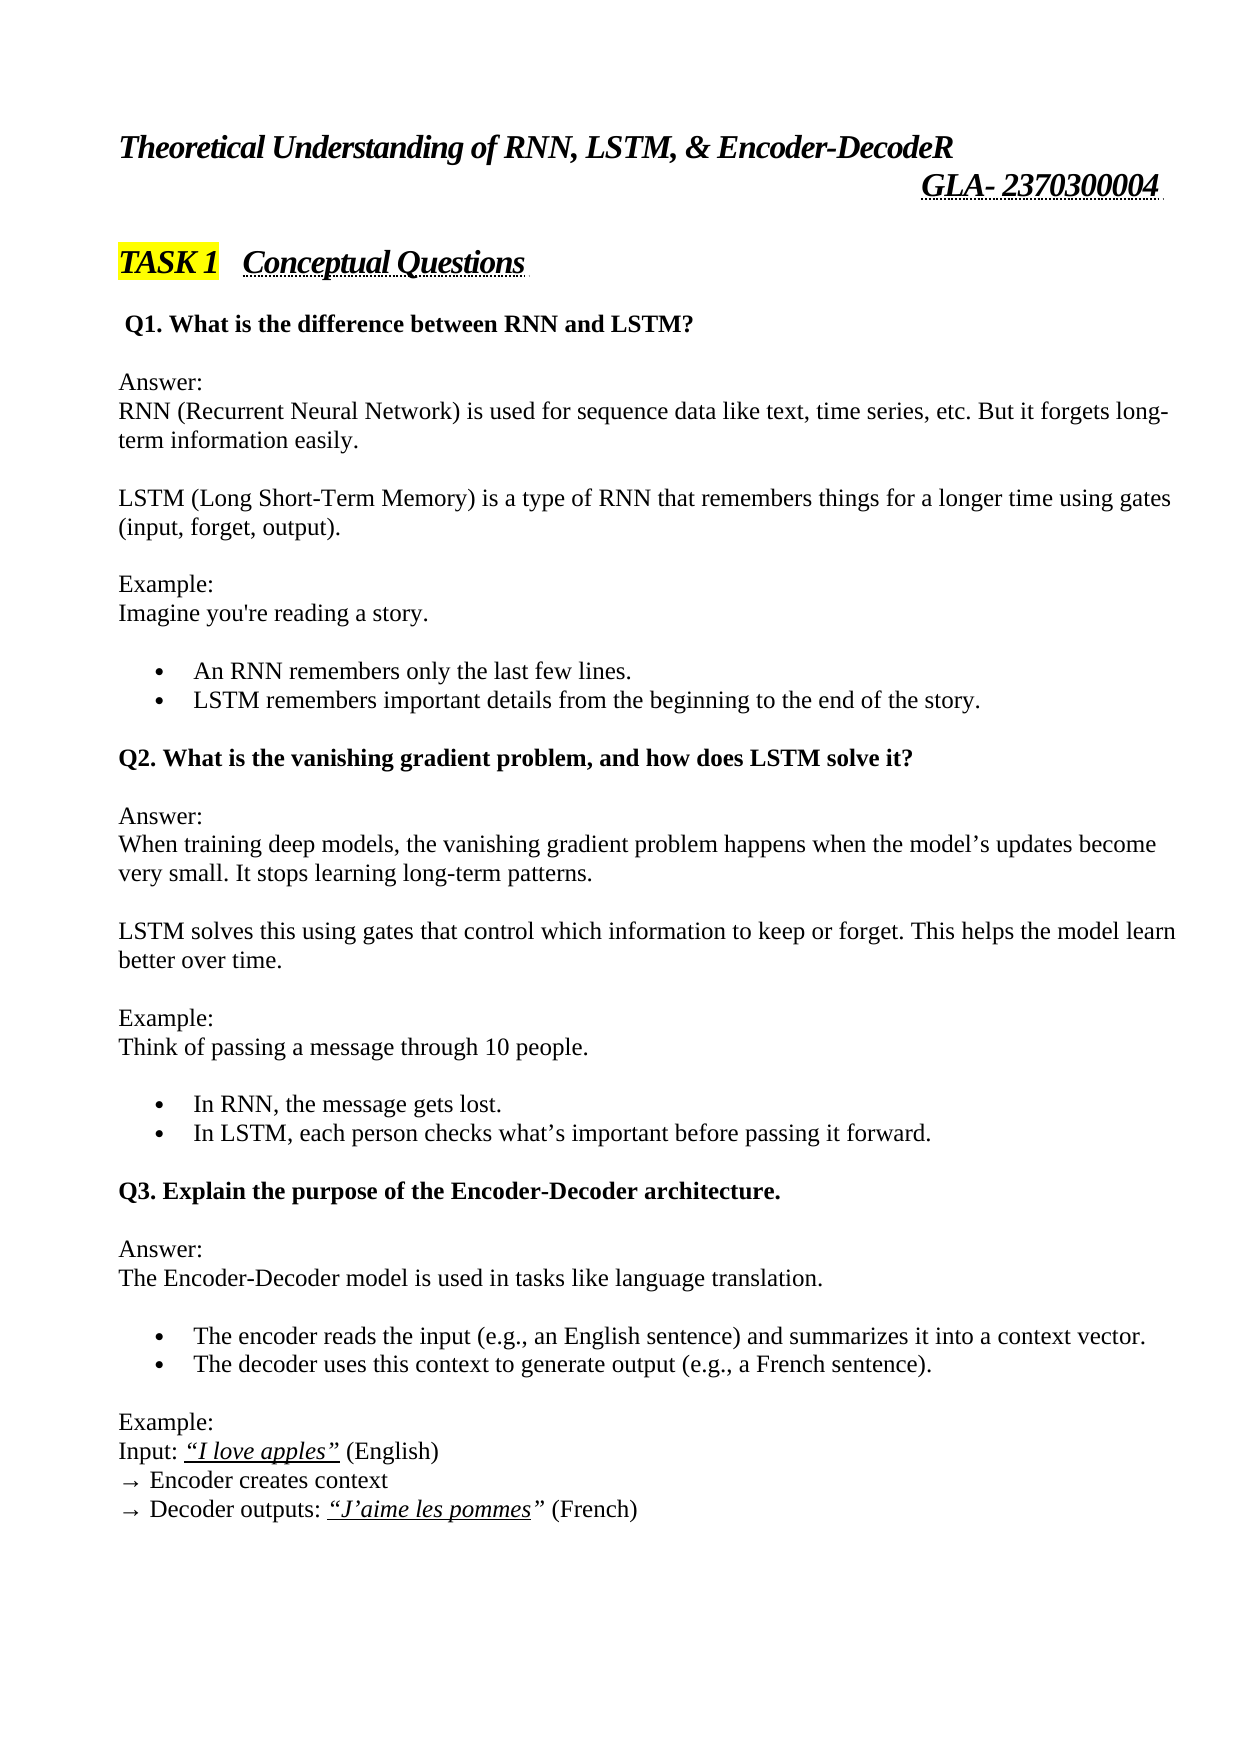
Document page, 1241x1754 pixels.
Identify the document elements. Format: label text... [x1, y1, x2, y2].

text TASK 1 Conceptual Questions [219, 242, 1181, 280]
text LSTM solves this using gates that control which information to keep or forget. This helps the model learn better over time. [118, 916, 1181, 974]
text Answer: The Encoder-Decoder model is used in tasks like language translation. [118, 1234, 1181, 1292]
text Answer: RNN (Recurrent Neural Network) is used for sequence data like text, time series, etc. But it forgets long-term information easily. [118, 367, 1181, 454]
text Answer: When training deep models, the vanishing gradient problem happens when the model’s updates become very small. It stops learning long-term patterns. [118, 801, 1181, 887]
list In RNN, the message gets lost. [156, 1089, 1181, 1118]
list LSTM remembers important details from the beginning to the end of the story. [156, 685, 1181, 714]
text LSTM (Long Short-Term Memory) is a type of RNN that remembers things for a longer time using gates (input, forget, output). [118, 483, 1181, 540]
list An RNN remembers only the last few lines. [156, 656, 1181, 685]
text Example: Imagine you're reading a story. [118, 569, 1181, 627]
text Example: Think of passing a message through 10 people. [118, 1003, 1181, 1060]
list In LSTM, each person checks what’s important before passing it forward. [156, 1118, 1181, 1147]
list The decoder uses this context to generate output (e.g., a French sentence). [156, 1349, 1181, 1378]
text Q2. What is the vanishing gradient problem, and how does LSTM solve it? [118, 743, 1181, 772]
text GLA- 2370300004 [118, 165, 1181, 204]
text Example: Input: “I love apples” (English) → Encoder creates context → Decoder outputs: “J’aime les pommes” (French) [118, 1407, 1181, 1522]
list The encoder reads the input (e.g., an English sentence) and summarizes it into a context vector. [156, 1321, 1181, 1349]
text Q1. What is the difference between RNN and LSTM? [118, 309, 1181, 338]
text Theoretical Understanding of RNN, LSTM, & Encoder-DecodeR [118, 127, 1181, 165]
text Q3. Explain the purpose of the Encoder-Decoder architecture. [118, 1176, 1181, 1205]
